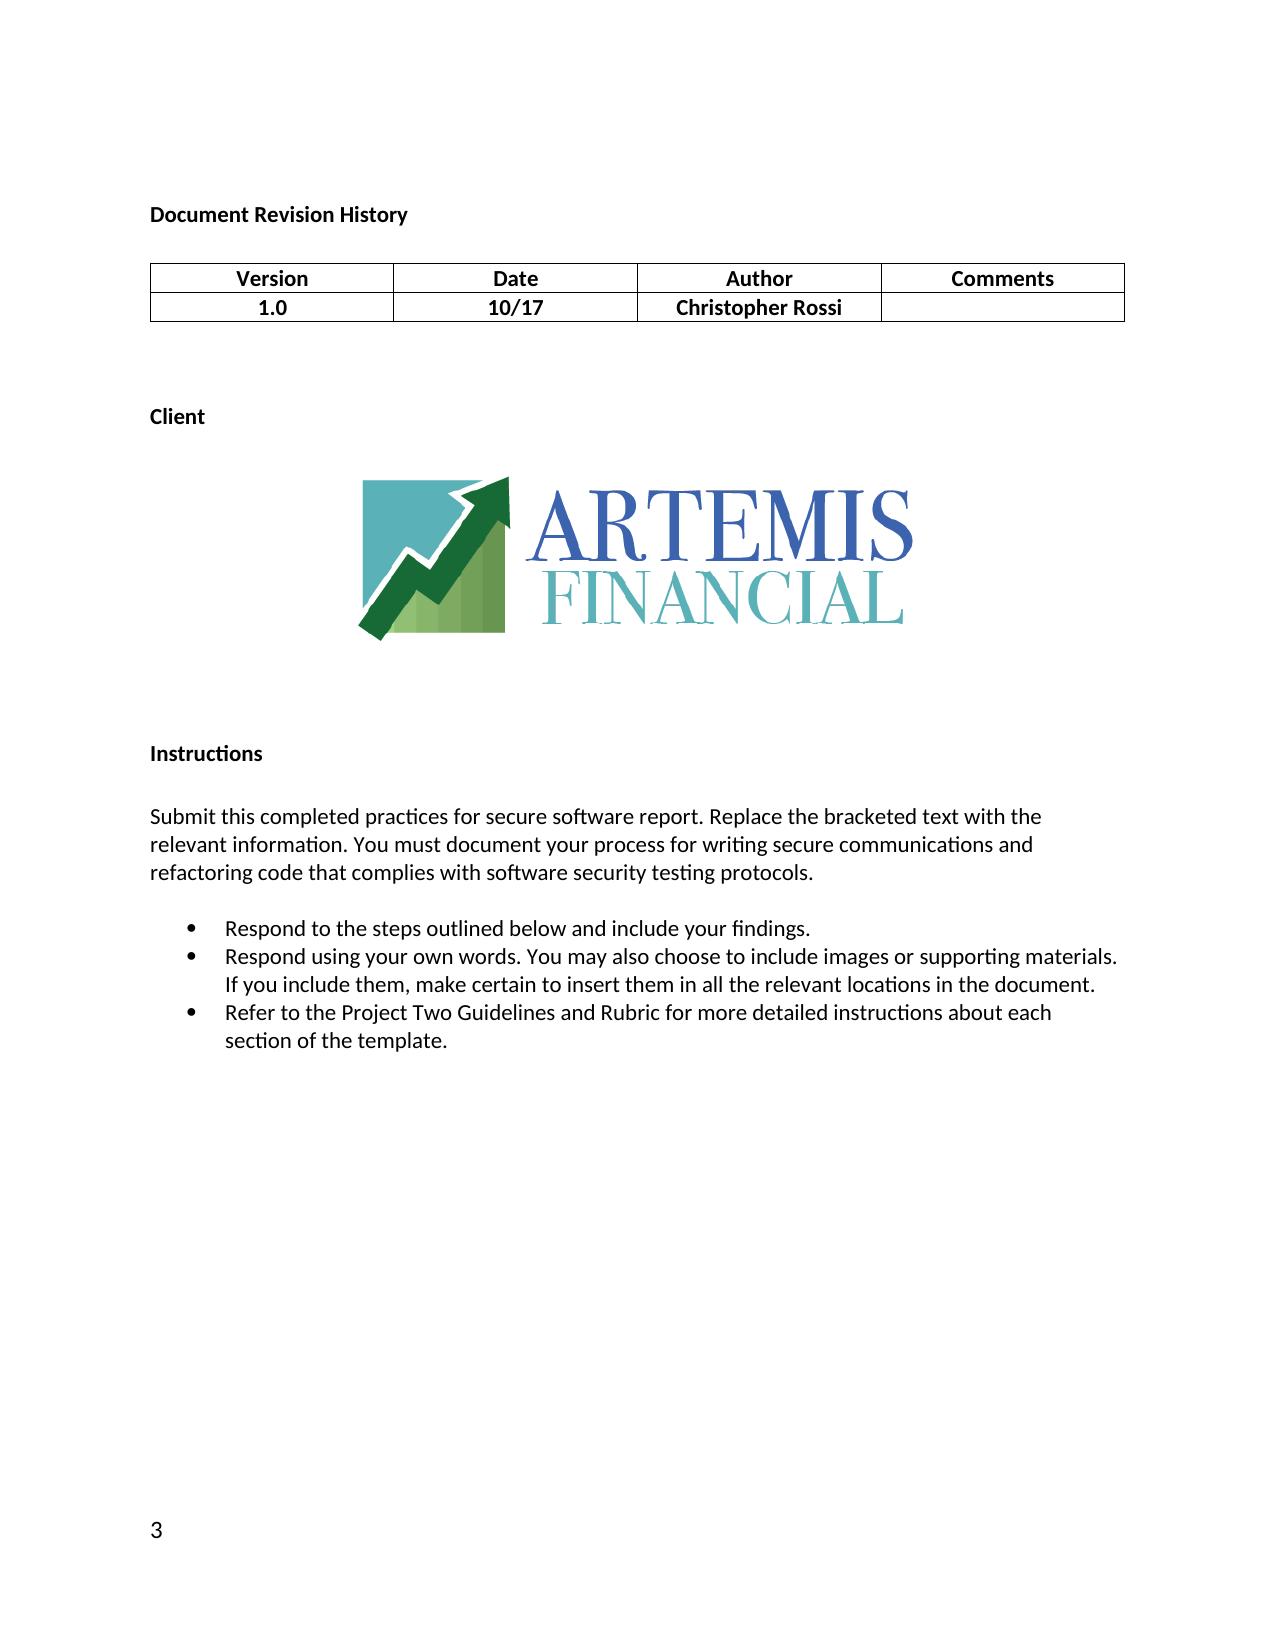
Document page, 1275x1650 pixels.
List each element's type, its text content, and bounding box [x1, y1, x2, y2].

table_cell Christopher Rossi [638, 293, 881, 321]
list Refer to the Project Two Guidelines and Rubric for more detailed instructions about each section of the template. [187, 998, 1125, 1054]
table_cell 10/17 [394, 293, 637, 321]
subtitle Client [150, 402, 1125, 430]
table_header Date [394, 264, 637, 292]
table_cell 1.0 [151, 293, 393, 321]
table_header Comments [882, 264, 1124, 292]
subtitle Instructions [150, 739, 1125, 767]
table_header Author [638, 264, 881, 292]
list Respond using your own words. You may also choose to include images or supporting materials. If you include them, make certain to insert them in all the relevant locations in the document. [187, 942, 1125, 998]
list Respond to the steps outlined below and include your findings. [187, 914, 1125, 942]
text Submit this completed practices for secure software report. Replace the bracketed text with the relevant information. You must document your process for writing secure communications and refactoring code that complies with software security testing protocols. [150, 802, 1125, 886]
picture [346, 462, 929, 662]
table_header Version [151, 264, 393, 292]
table_cell [882, 293, 1124, 321]
subtitle Document Revision History [150, 200, 1125, 228]
